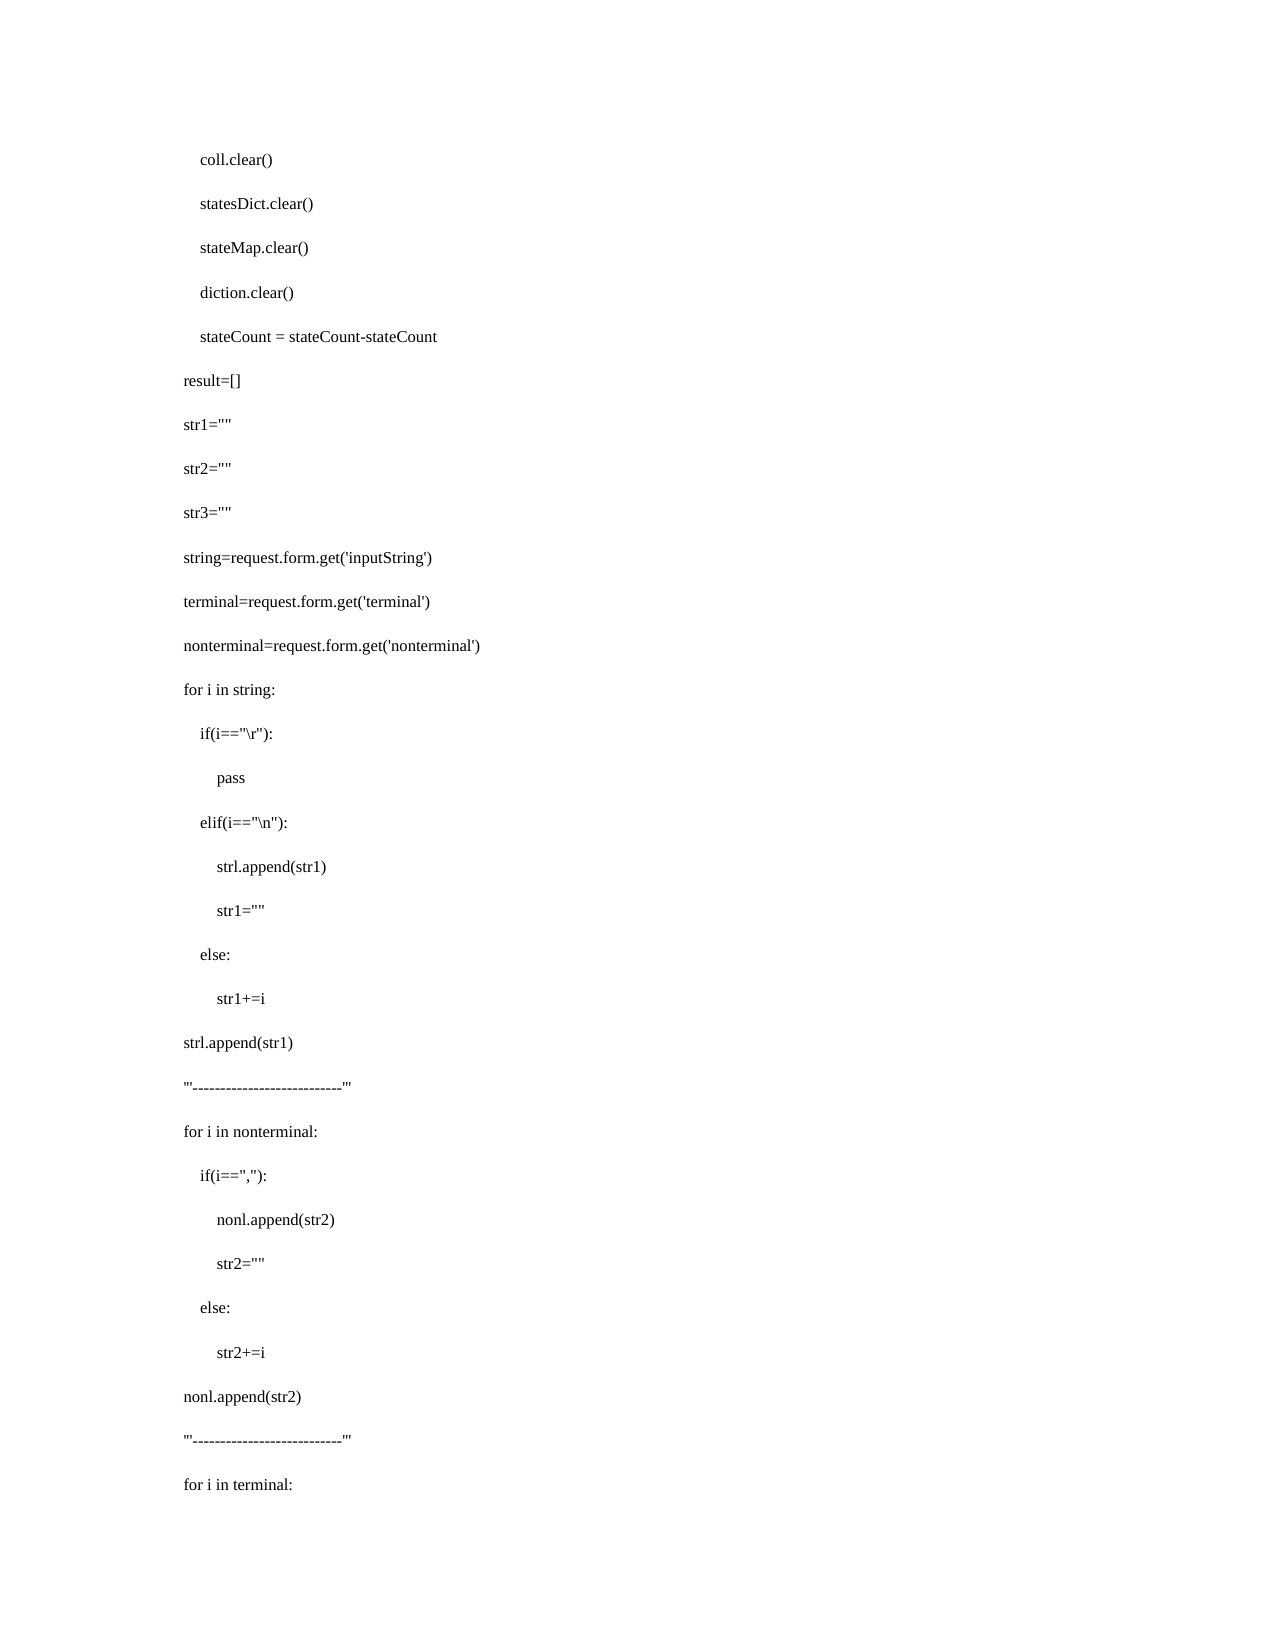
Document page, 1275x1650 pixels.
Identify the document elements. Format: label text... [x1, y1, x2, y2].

text str2="" [150, 459, 1125, 478]
text elif(i=="\n"): [150, 812, 1125, 832]
text else: [150, 945, 1125, 964]
text stateMap.clear() [150, 238, 1125, 257]
text nonl.append(str2) [150, 1210, 1125, 1229]
text terminal=request.form.get('terminal') [150, 592, 1125, 611]
text result=[] [150, 371, 1125, 390]
text statesDict.clear() [150, 194, 1125, 213]
text '''---------------------------''' [150, 1077, 1125, 1097]
text pass [150, 768, 1125, 787]
text for i in string: [150, 680, 1125, 699]
text str1+=i [150, 989, 1125, 1008]
text diction.clear() [150, 282, 1125, 302]
text str1="" [150, 901, 1125, 920]
text strl.append(str1) [150, 857, 1125, 876]
text str2="" [150, 1254, 1125, 1273]
text nonterminal=request.form.get('nonterminal') [150, 636, 1125, 655]
text nonl.append(str2) [150, 1387, 1125, 1406]
text coll.clear() [150, 150, 1125, 169]
text for i in terminal: [150, 1475, 1125, 1494]
text str2+=i [150, 1342, 1125, 1362]
text stateCount = stateCount-stateCount [150, 327, 1125, 346]
text str3="" [150, 503, 1125, 522]
text '''---------------------------''' [150, 1431, 1125, 1450]
text if(i==","): [150, 1166, 1125, 1185]
text strl.append(str1) [150, 1033, 1125, 1052]
text str1="" [150, 415, 1125, 434]
text string=request.form.get('inputString') [150, 547, 1125, 567]
text else: [150, 1298, 1125, 1317]
text for i in nonterminal: [150, 1122, 1125, 1141]
text if(i=="\r"): [150, 724, 1125, 743]
